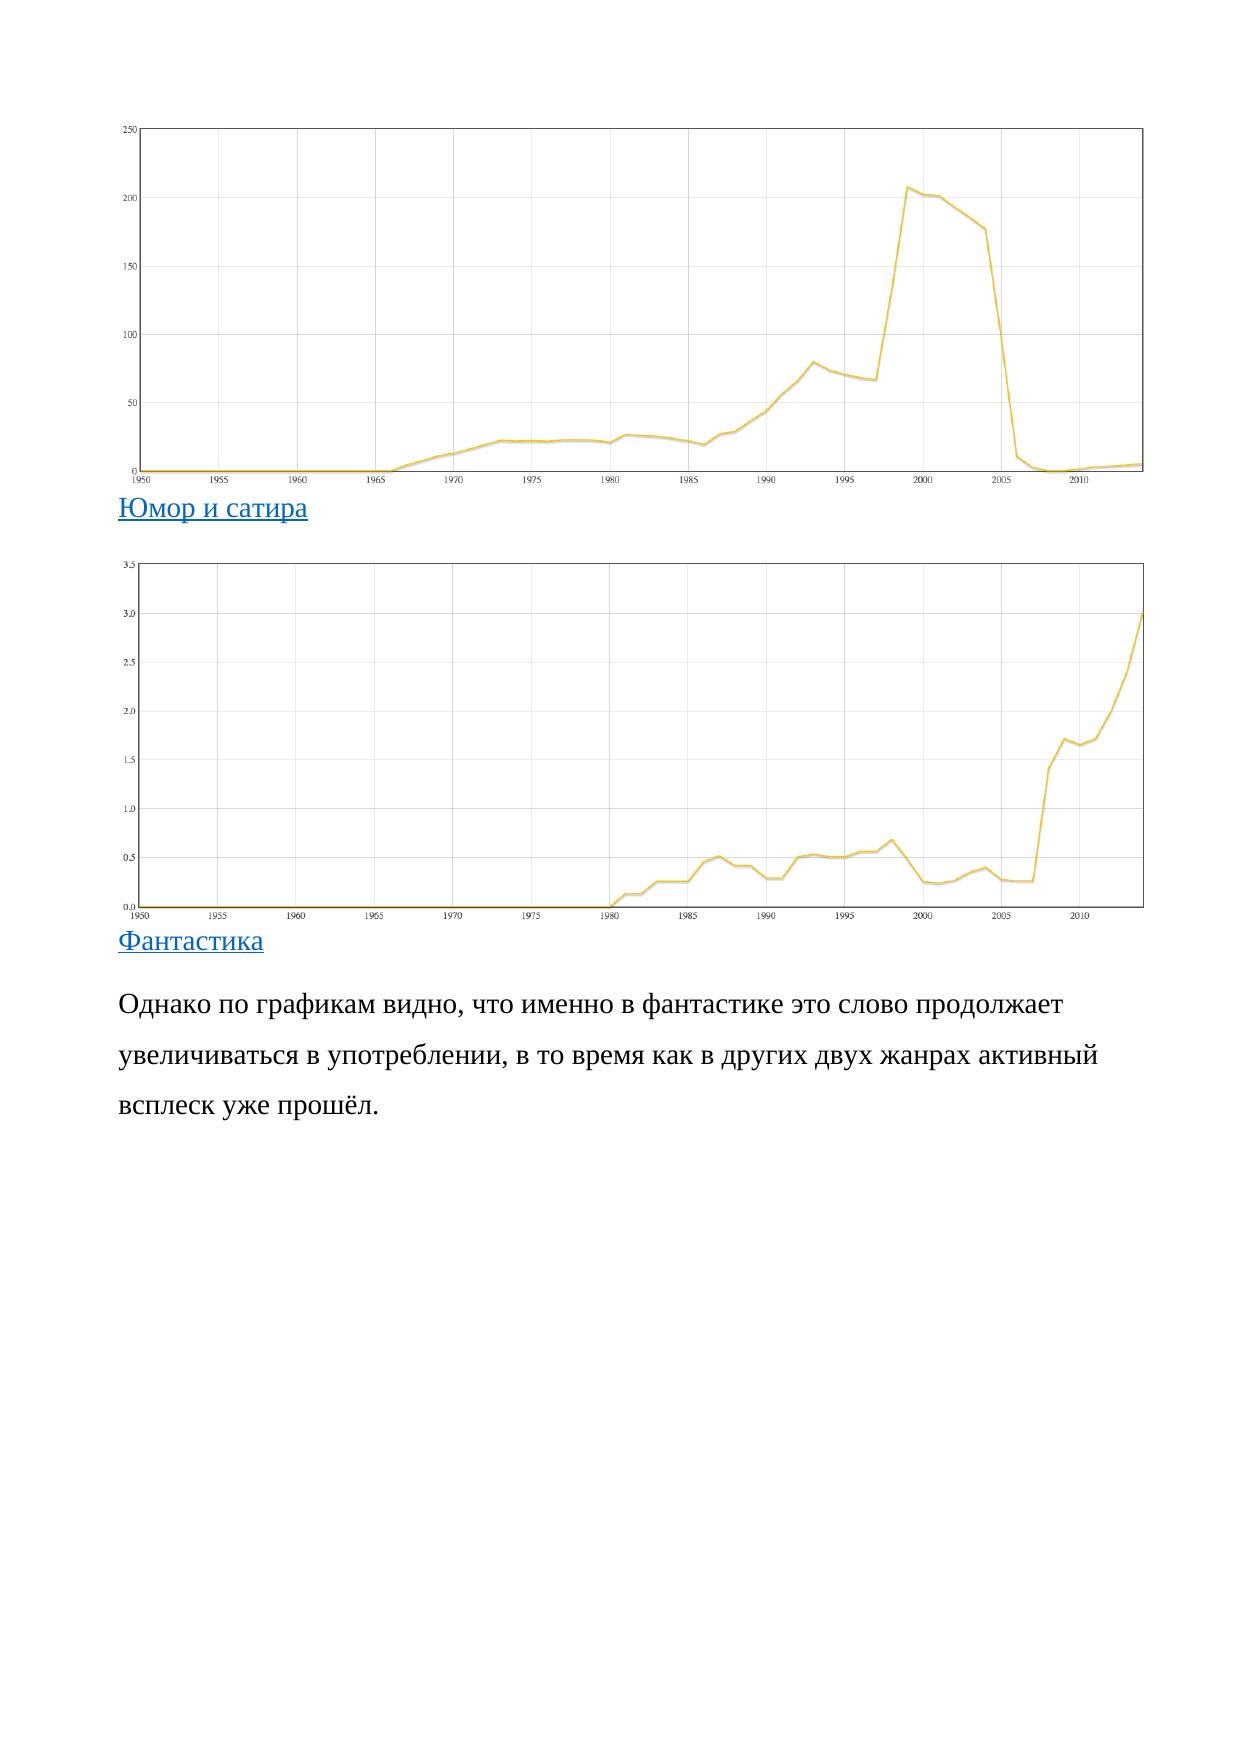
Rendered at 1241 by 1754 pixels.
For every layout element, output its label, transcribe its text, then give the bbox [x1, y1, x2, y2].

text Фантастика [118, 923, 1152, 956]
text Однако по графикам видно, что именно в фантастике это слово продолжает увеличиваться в употреблении, в то время как в других двух жанрах активный всплеск уже прошёл. [118, 987, 1152, 1121]
picture [118, 118, 1150, 490]
text Юмор и сатира [118, 490, 1152, 523]
picture [118, 553, 1150, 923]
